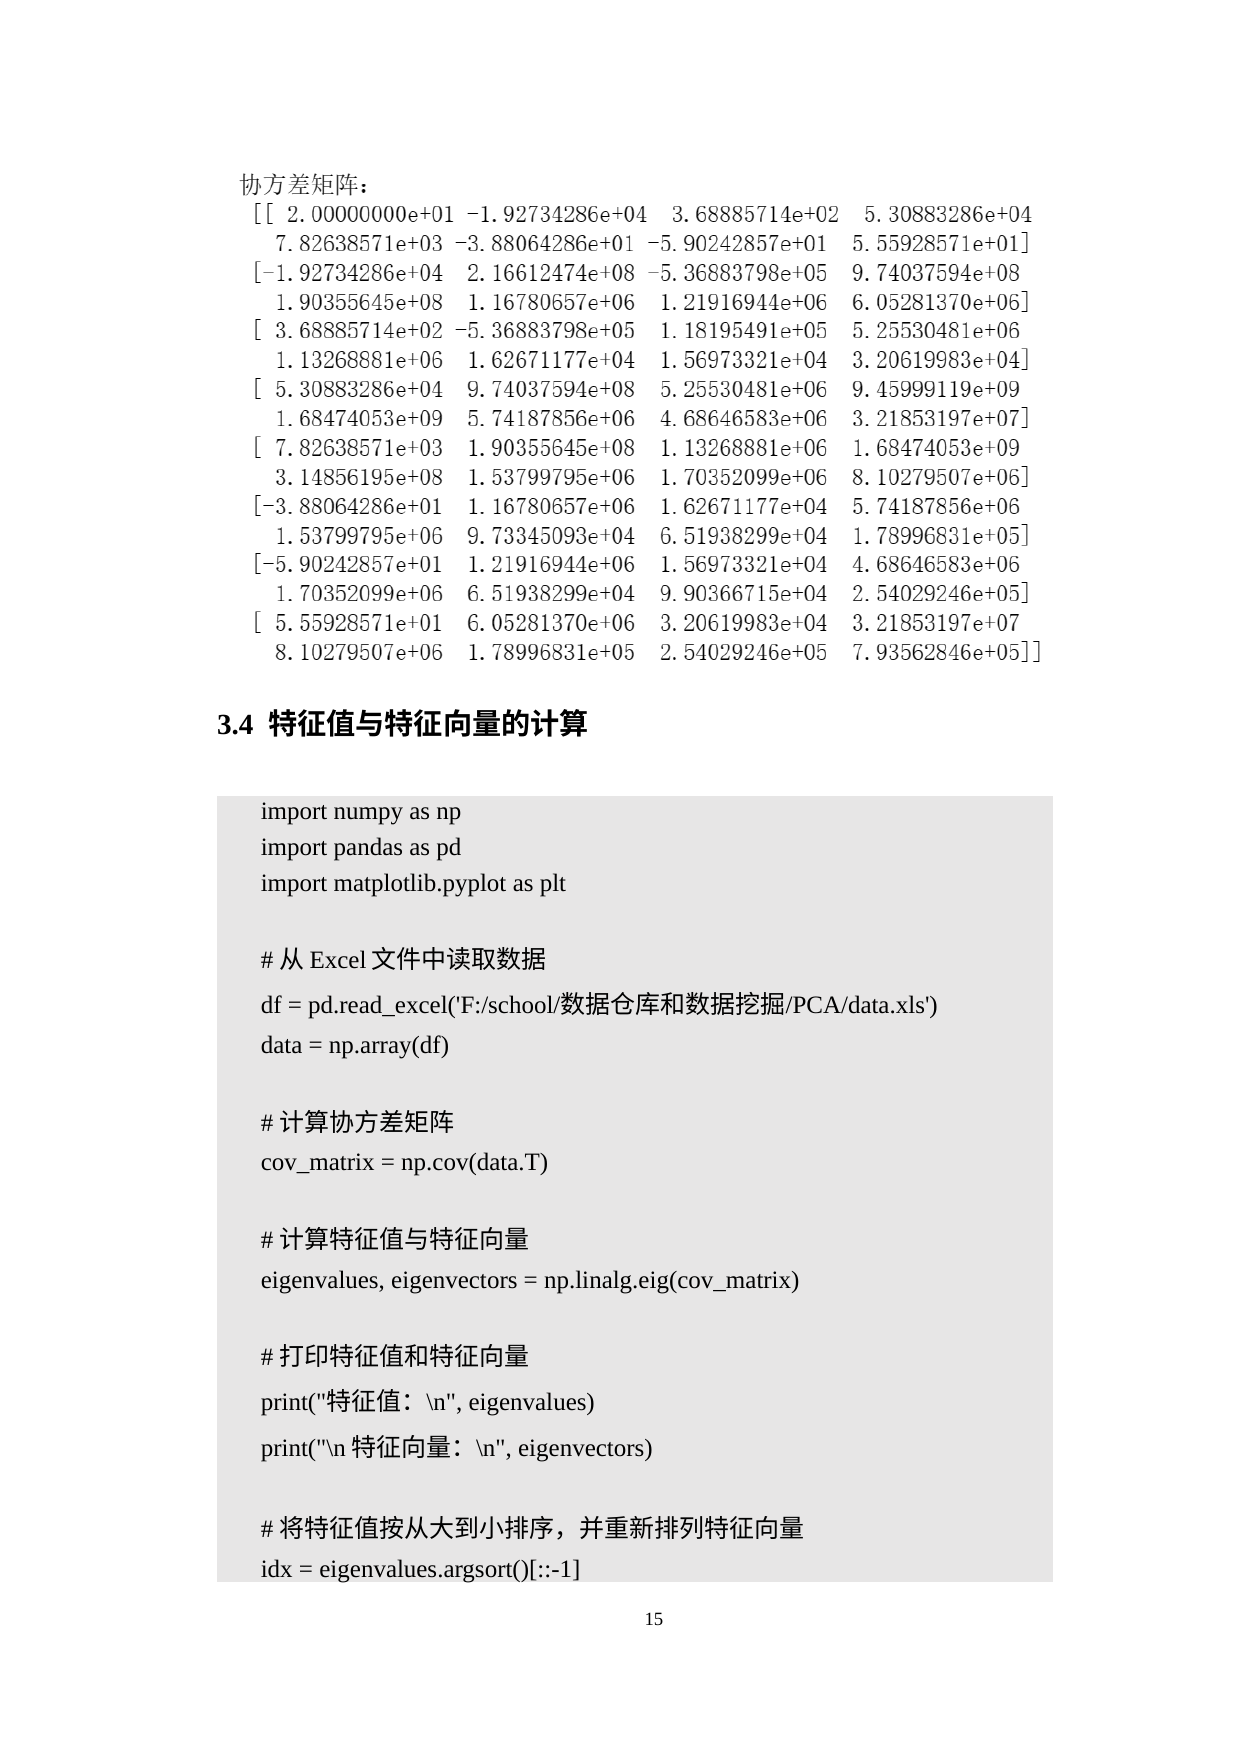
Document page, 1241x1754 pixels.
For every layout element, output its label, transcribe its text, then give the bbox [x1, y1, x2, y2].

picture [216, 163, 1053, 677]
text idx = eigenvalues.argsort()[::-1] [217, 1554, 1053, 1582]
text import numpy as np [217, 796, 1053, 825]
text eigenvalues, eigenvectors = np.linalg.eig(cov_matrix) [217, 1265, 1053, 1293]
subtitle 特征值与特征向量的计算 [217, 701, 1053, 743]
text data = np.array(df) [217, 1030, 1053, 1059]
text print("\n特征向量：\n", eigenvectors) [217, 1427, 1053, 1463]
text # 计算特征值与特征向量 [217, 1219, 1053, 1256]
text # 计算协方差矩阵 [217, 1102, 1053, 1138]
text import pandas as pd [217, 832, 1053, 861]
text df = pd.read_excel('F:/school/数据仓库和数据挖掘/PCA/data.xls') [217, 985, 1053, 1021]
text # 从Excel文件中读取数据 [217, 940, 1053, 976]
text import matplotlib.pyplot as plt [217, 868, 1053, 897]
text print("特征值：\n", eigenvalues) [217, 1382, 1053, 1418]
text # 打印特征值和特征向量 [217, 1337, 1053, 1373]
text cov_matrix = np.cov(data.T) [217, 1147, 1053, 1176]
text # 将特征值按从大到小排序，并重新排列特征向量 [217, 1508, 1053, 1545]
